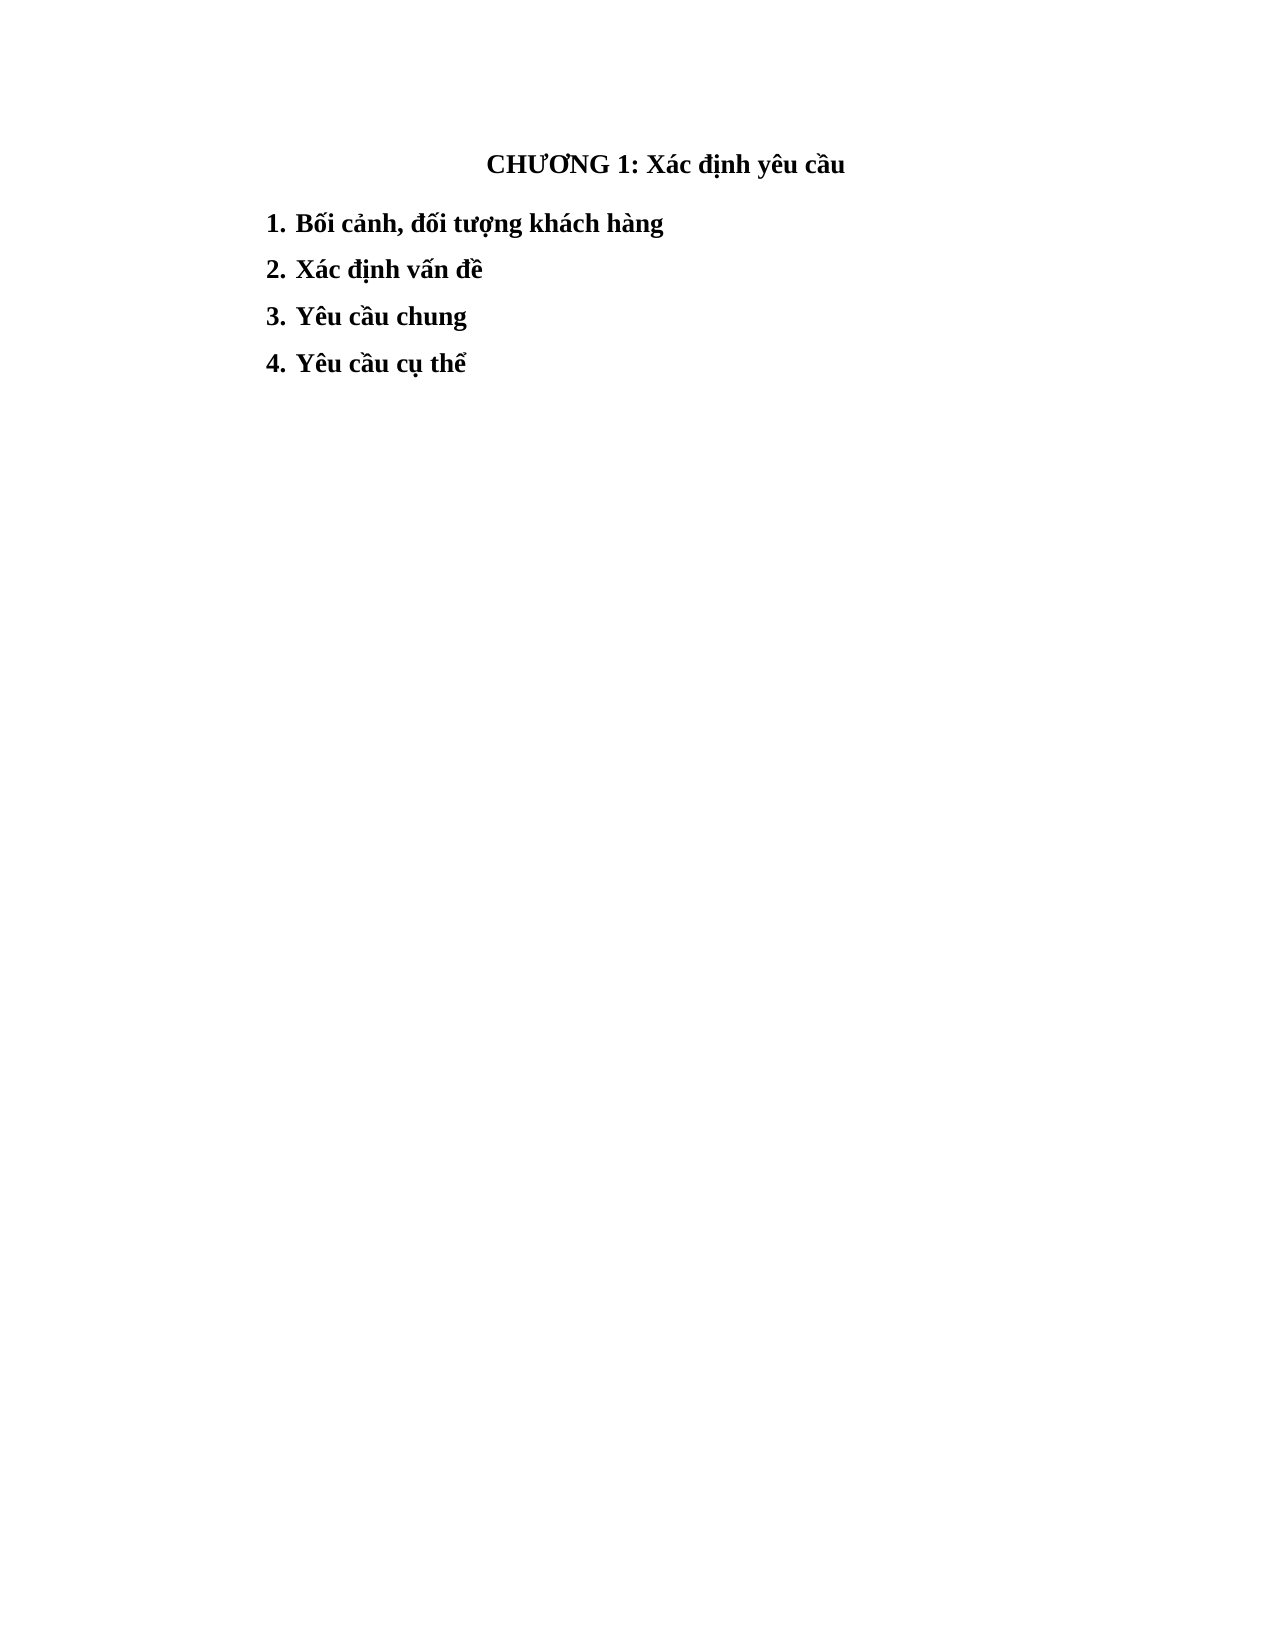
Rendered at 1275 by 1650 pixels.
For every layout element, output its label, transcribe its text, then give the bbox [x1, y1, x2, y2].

list Yêu cầu cụ thể [266, 347, 1125, 378]
list Yêu cầu chung [266, 300, 1125, 331]
list Bối cảnh, đối tượng khách hàng [266, 207, 1125, 238]
text CHƯƠNG 1: Xác định yêu cầu [207, 148, 1125, 179]
list Xác định vấn đề [266, 253, 1125, 285]
